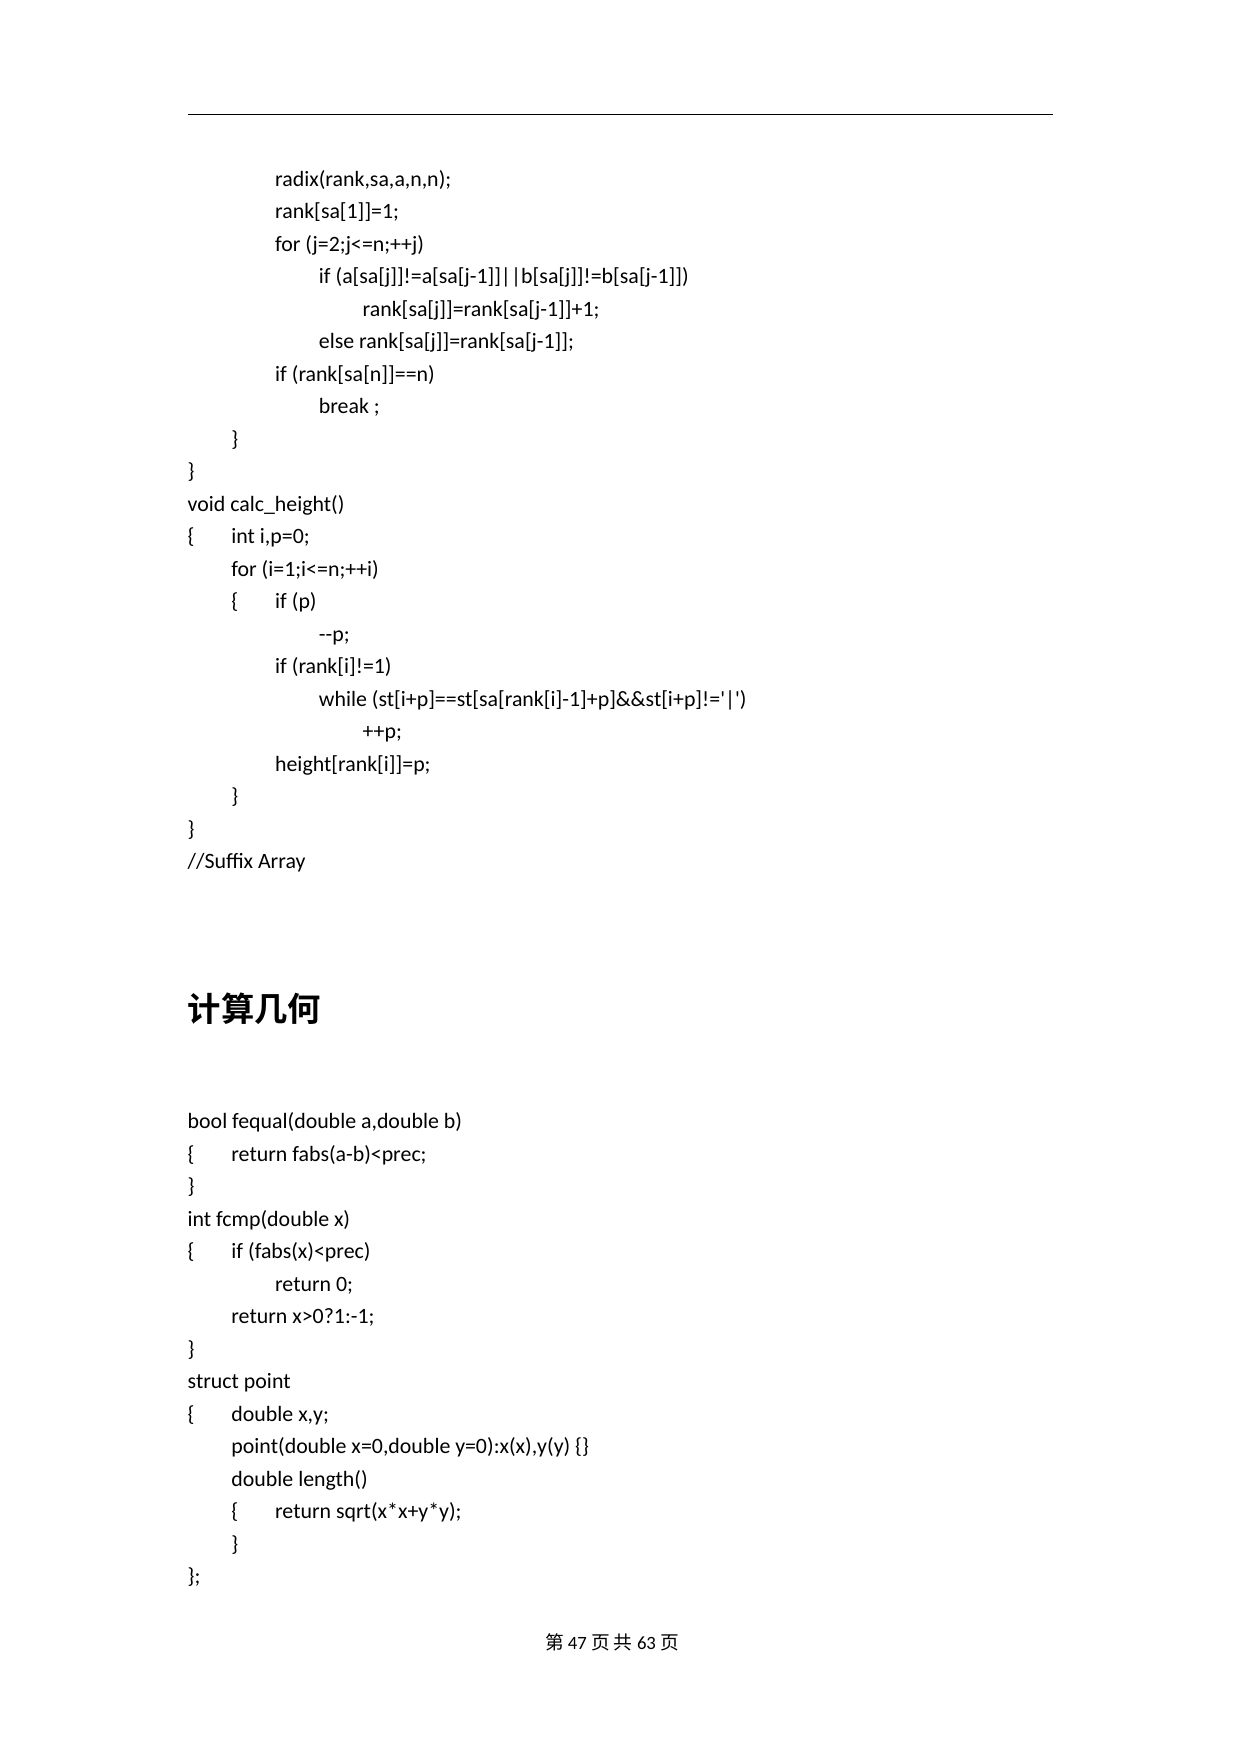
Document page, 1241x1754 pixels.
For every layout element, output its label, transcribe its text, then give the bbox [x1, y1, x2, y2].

text rank[sa[1]]=1; [187, 194, 1053, 227]
text bool fequal(double a,double b) [187, 1104, 1053, 1137]
text while (st[i+p]==st[sa[rank[i]-1]+p]&&st[i+p]!='|') [187, 682, 1053, 714]
text return x>0?1:-1; [187, 1299, 1053, 1332]
text } [187, 812, 1053, 844]
text //Suffix Array [187, 844, 1053, 877]
text rank[sa[j]]=rank[sa[j-1]]+1; [187, 292, 1053, 324]
text double length() [187, 1462, 1053, 1494]
text { if (p) [187, 584, 1053, 617]
text break ; [187, 389, 1053, 422]
text height[rank[i]]=p; [187, 747, 1053, 779]
text } [187, 422, 1053, 454]
text if (rank[i]!=1) [187, 649, 1053, 682]
text if (rank[sa[n]]==n) [187, 357, 1053, 389]
text --p; [187, 617, 1053, 649]
text } [187, 779, 1053, 812]
text for (i=1;i<=n;++i) [187, 552, 1053, 584]
text if (a[sa[j]]!=a[sa[j-1]]||b[sa[j]]!=b[sa[j-1]]) [187, 259, 1053, 292]
text }; [187, 1559, 1053, 1592]
text } [187, 1527, 1053, 1559]
text for (j=2;j<=n;++j) [187, 227, 1053, 259]
text { return sqrt(x*x+y*y); [187, 1494, 1053, 1527]
text struct point [187, 1364, 1053, 1397]
text } [187, 454, 1053, 487]
text { double x,y; [187, 1397, 1053, 1429]
text int fcmp(double x) [187, 1202, 1053, 1234]
text point(double x=0,double y=0):x(x),y(y) {} [187, 1429, 1053, 1462]
text } [187, 1332, 1053, 1364]
text radix(rank,sa,a,n,n); [187, 162, 1053, 194]
text else rank[sa[j]]=rank[sa[j-1]]; [187, 324, 1053, 357]
text return 0; [187, 1267, 1053, 1299]
text { return fabs(a-b)<prec; [187, 1137, 1053, 1169]
text { if (fabs(x)<prec) [187, 1234, 1053, 1267]
text { int i,p=0; [187, 519, 1053, 552]
text } [187, 1169, 1053, 1202]
text 计算几何 [187, 974, 1053, 1039]
text void calc_height() [187, 487, 1053, 519]
text ++p; [187, 714, 1053, 747]
